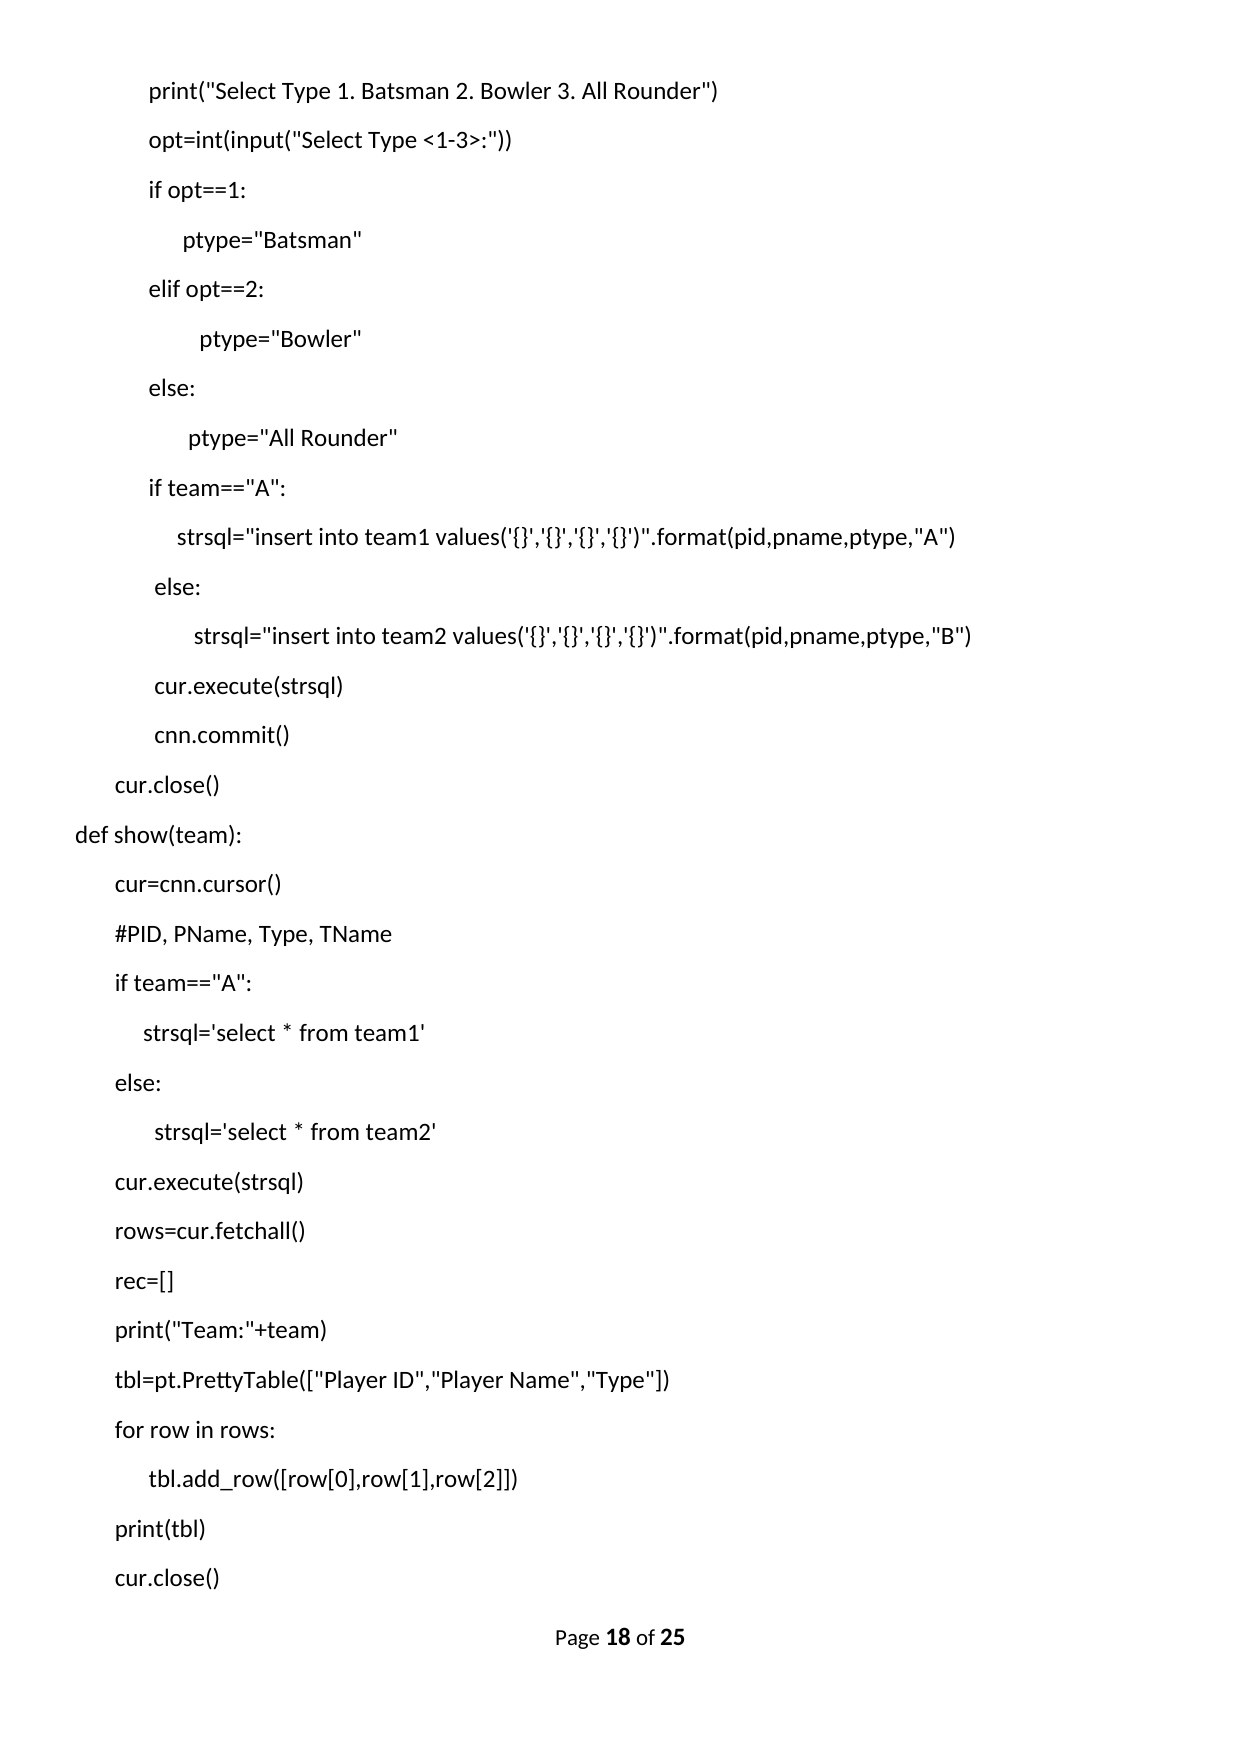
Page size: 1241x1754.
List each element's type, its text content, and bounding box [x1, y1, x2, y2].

text elif opt==2: [75, 273, 1165, 304]
text def show(team): [75, 819, 1165, 849]
text else: [75, 571, 1165, 601]
text opt=int(input("Select Type <1-3>:")) [75, 124, 1165, 155]
text for row in rows: [75, 1414, 1165, 1444]
text ptype="Bowler" [75, 323, 1165, 353]
text strsql='select * from team2' [75, 1116, 1165, 1147]
text cur.execute(strsql) [75, 670, 1165, 701]
text cnn.commit() [75, 719, 1165, 750]
text else: [75, 1067, 1165, 1097]
text print("Select Type 1. Batsman 2. Bowler 3. All Rounder") [75, 75, 1165, 106]
text strsql='select * from team1' [75, 1017, 1165, 1048]
text cur.close() [75, 1562, 1165, 1593]
text cur=cnn.cursor() [75, 868, 1165, 899]
text rows=cur.fetchall() [75, 1215, 1165, 1246]
text tbl.add_row([row[0],row[1],row[2]]) [75, 1463, 1165, 1494]
text cur.execute(strsql) [75, 1166, 1165, 1196]
text if team=="A": [75, 472, 1165, 502]
text strsql="insert into team1 values('{}','{}','{}','{}')".format(pid,pname,ptype,"A") [75, 521, 1165, 552]
text #PID, PName, Type, TName [75, 918, 1165, 948]
text rec=[] [75, 1265, 1165, 1296]
text strsql="insert into team2 values('{}','{}','{}','{}')".format(pid,pname,ptype,"B") [75, 620, 1165, 651]
text if team=="A": [75, 967, 1165, 998]
text cur.close() [75, 769, 1165, 800]
text if opt==1: [75, 174, 1165, 205]
text ptype="All Rounder" [75, 422, 1165, 453]
text print(tbl) [75, 1513, 1165, 1543]
text ptype="Batsman" [75, 224, 1165, 254]
text tbl=pt.PrettyTable(["Player ID","Player Name","Type"]) [75, 1364, 1165, 1395]
text print("Team:"+team) [75, 1314, 1165, 1345]
text else: [75, 372, 1165, 403]
